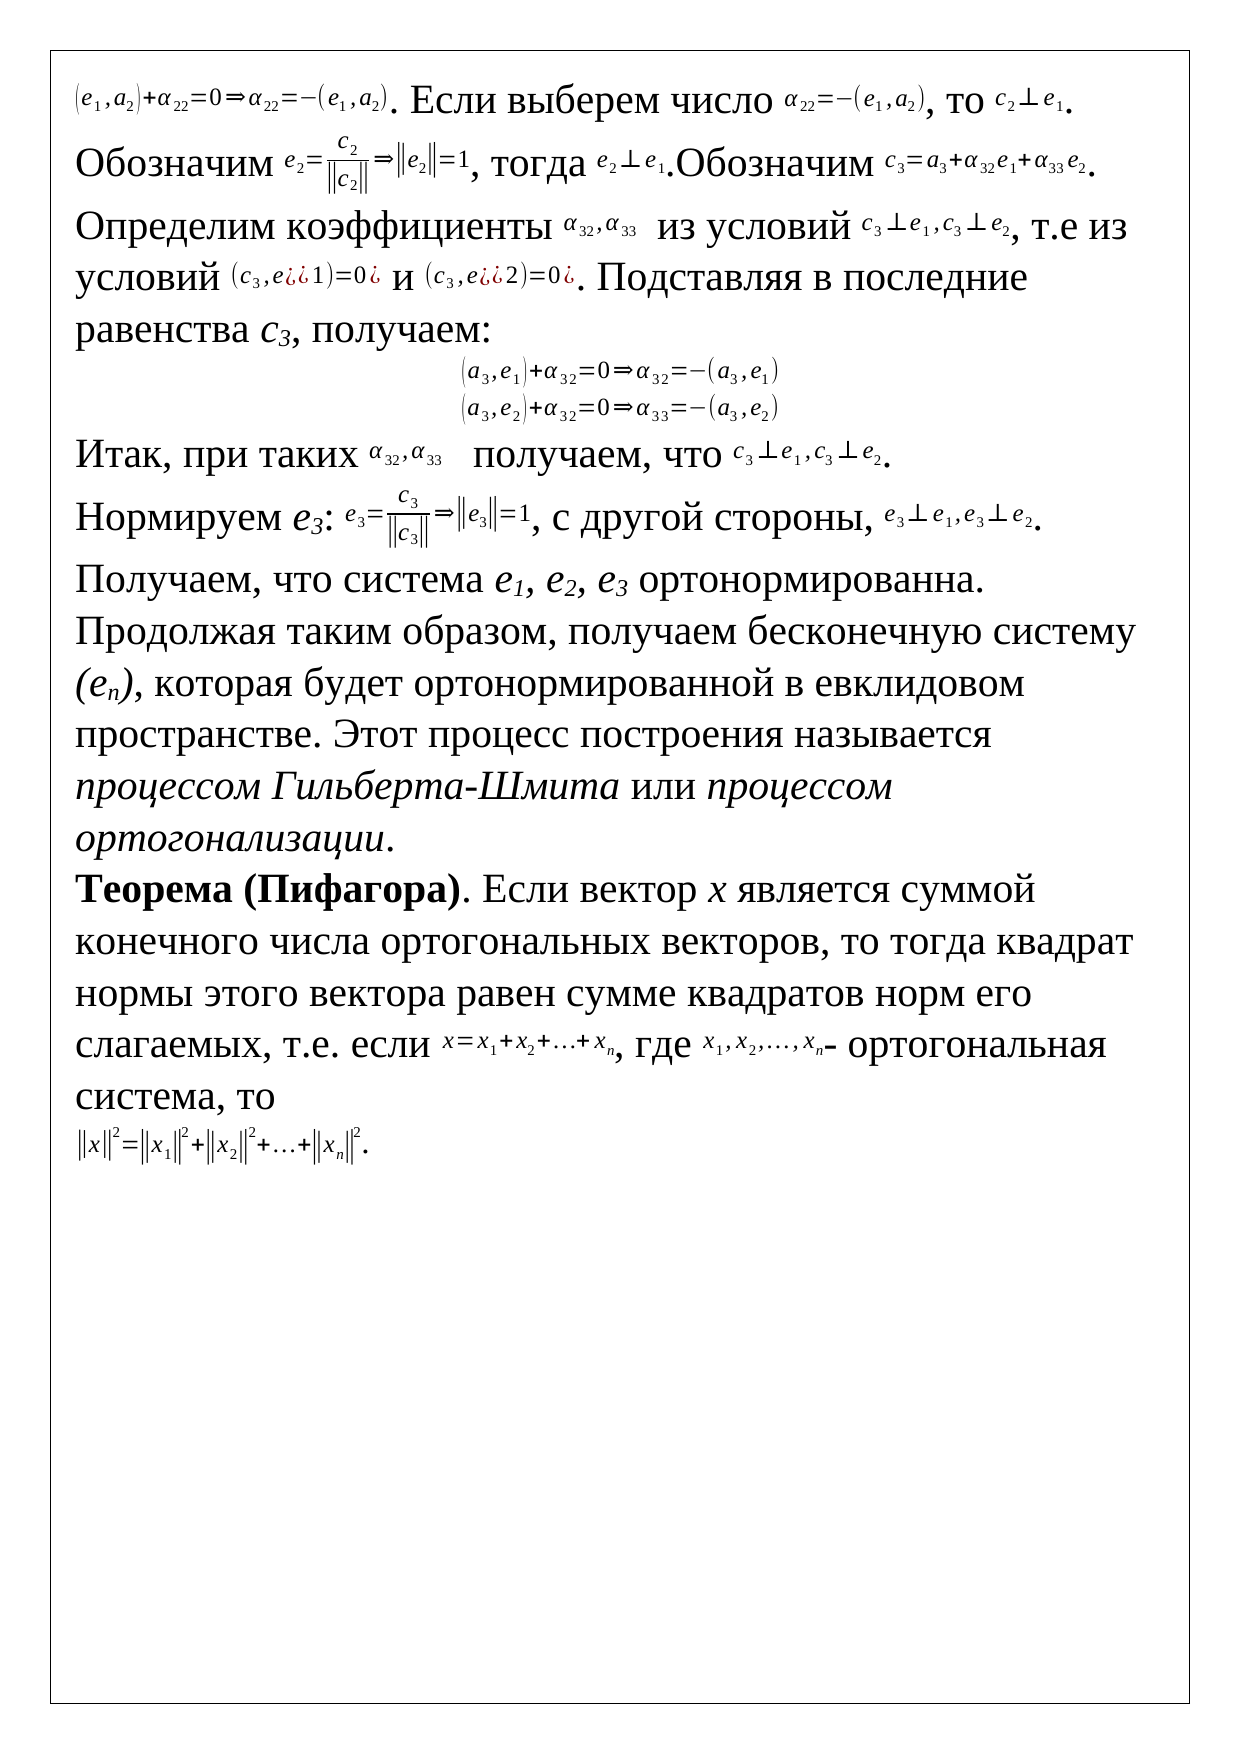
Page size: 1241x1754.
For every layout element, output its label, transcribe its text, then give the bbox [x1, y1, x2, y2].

text Нормируем e3: , с другой стороны, . Получаем, что система e1, e2, e3 ортонормированна. Продолжая таким образом, получаем бесконечную систему (en), которая будет ортонормированной в евклидовом пространстве. Этот процесс построения называется процессом Гильберта-Шмита или процессом ортогонализации. [75, 481, 1165, 860]
text . Если выберем число , то . [75, 75, 1165, 123]
text Итак, при таких получаем, что . [75, 429, 1165, 477]
text Теорема (Пифагора). Если вектор х является суммой конечного числа ортогональных векторов, то тогда квадрат нормы этого вектора равен сумме квадратов норм его слагаемых, т.е. если , где - ортогональная система, то [75, 864, 1165, 1118]
text . [75, 1122, 1165, 1166]
text Обозначим , тогда .Обозначим . Определим коэффициенты из условий , т.е из условий и . Подставляя в последние равенства c3, получаем: [75, 127, 1165, 351]
